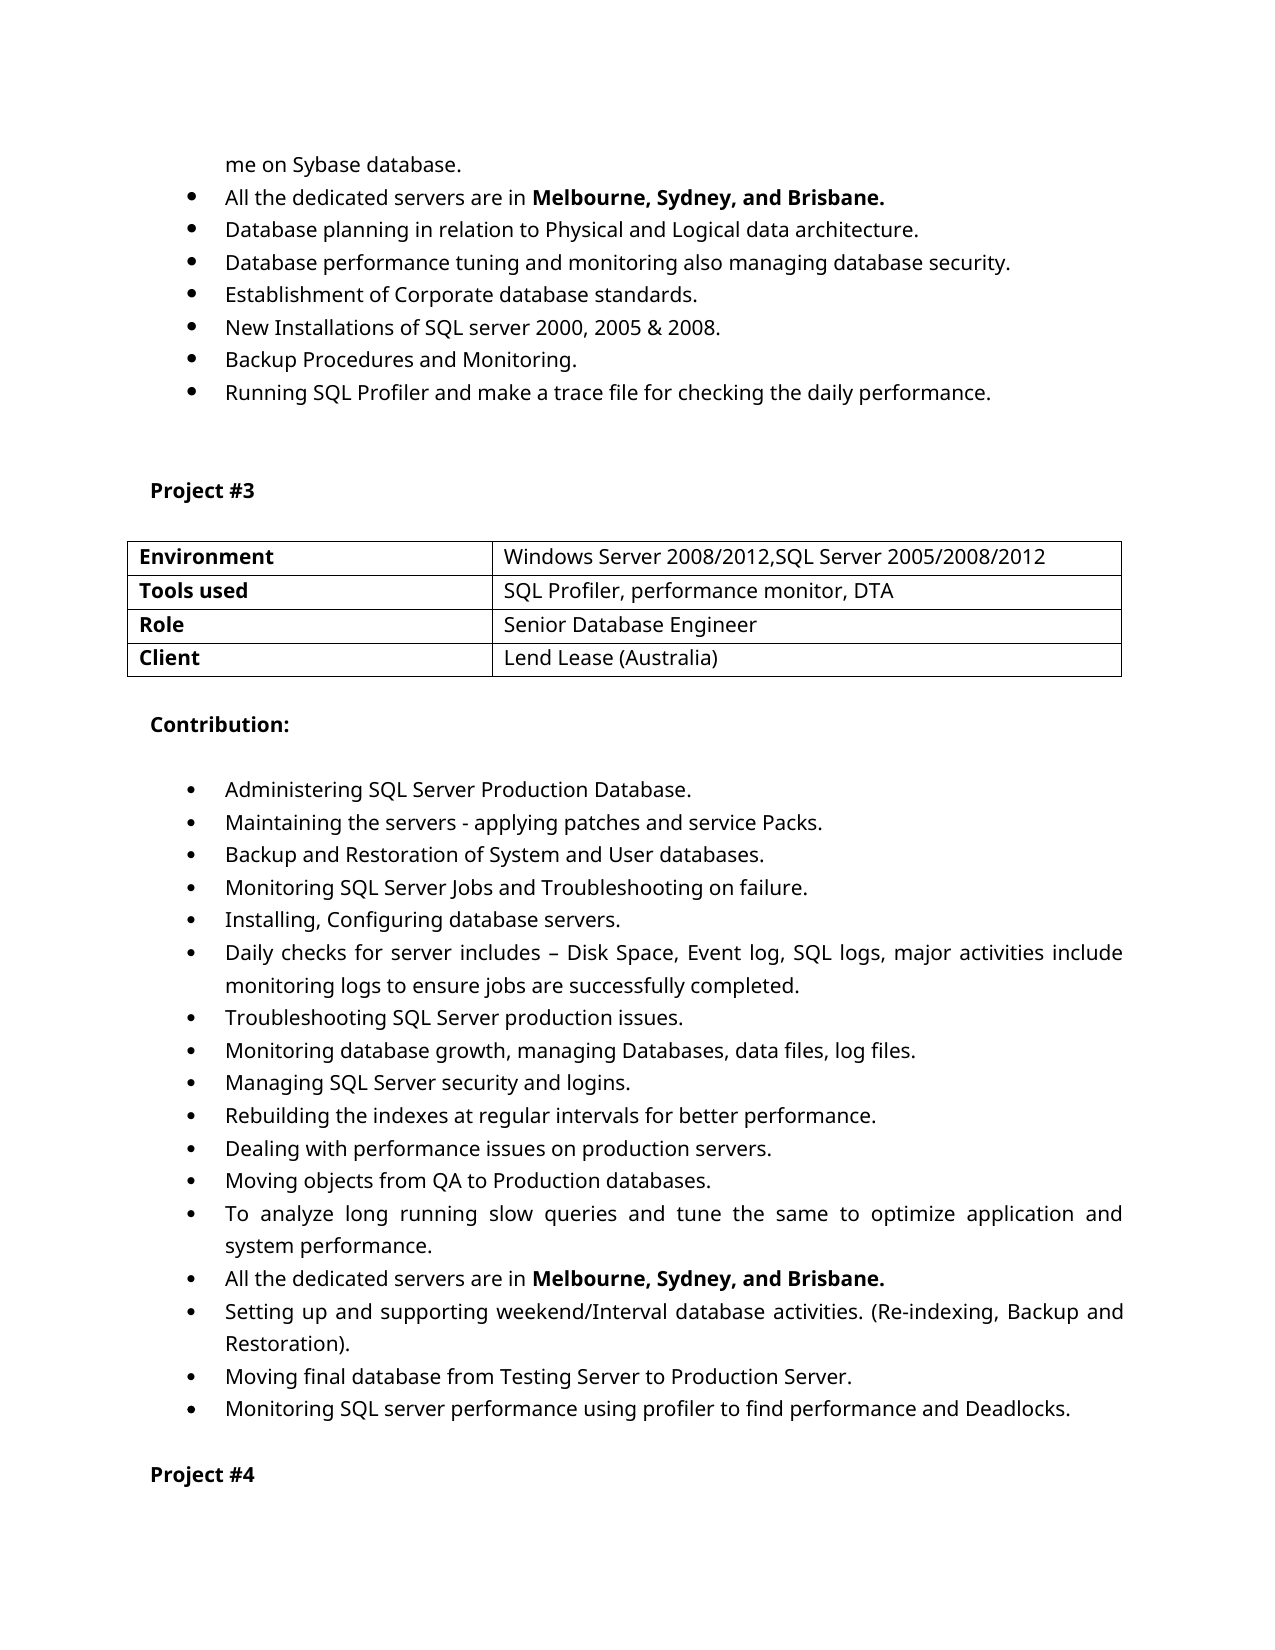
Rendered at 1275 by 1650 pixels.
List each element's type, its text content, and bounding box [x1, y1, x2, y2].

text Contribution: [150, 710, 1125, 738]
list Moving objects from QA to Production databases. [187, 1166, 1125, 1195]
list Running SQL Profiler and make a trace file for checking the daily performance. [187, 378, 1125, 407]
list Backup Procedures and Monitoring. [187, 346, 1125, 374]
table_header Environment [128, 542, 492, 575]
list Troubleshooting SQL Server production issues. [187, 1003, 1125, 1032]
list Backup and Restoration of System and User databases. [187, 840, 1125, 869]
table_cell Lend Lease (Australia) [493, 644, 1121, 676]
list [187, 150, 1125, 178]
list Moving final database from Testing Server to Production Server. [187, 1362, 1125, 1390]
list Database planning in relation to Physical and Logical data architecture. [187, 215, 1125, 244]
list Installing, Configuring database servers. [187, 906, 1125, 934]
table_header Windows Server 2008/2012,SQL Server 2005/2008/2012 [493, 542, 1121, 575]
table_cell Role [128, 610, 492, 642]
list New Installations of SQL server 2000, 2005 & 2008. [187, 313, 1125, 341]
list Monitoring SQL Server Jobs and Troubleshooting on failure. [187, 873, 1125, 901]
table_cell Client [128, 644, 492, 676]
list Administering SQL Server Production Database. [187, 775, 1125, 803]
list To analyze long running slow queries and tune the same to optimize application and system performance. [187, 1199, 1125, 1260]
list Establishment of Corporate database standards. [187, 280, 1125, 309]
list Setting up and supporting weekend/Interval database activities. (Re-indexing, Backup and Restoration). [187, 1297, 1125, 1358]
table_cell Senior Database Engineer [493, 610, 1121, 642]
list Database performance tuning and monitoring also managing database security. [187, 248, 1125, 276]
list Monitoring SQL server performance using profiler to find performance and Deadlocks. [187, 1394, 1125, 1423]
list Daily checks for server includes – Disk Space, Event log, SQL logs, major activities include monitoring logs to ensure jobs are successfully completed. [187, 938, 1125, 999]
table_cell Tools used [128, 576, 492, 609]
list Dealing with performance issues on production servers. [187, 1134, 1125, 1162]
text Project #4 [150, 1460, 1125, 1488]
list Maintaining the servers - applying patches and service Packs. [187, 808, 1125, 836]
list All the dedicated servers are in Melbourne, Sydney, and Brisbane. [187, 183, 1125, 211]
list All the dedicated servers are in Melbourne, Sydney, and Brisbane. [187, 1264, 1125, 1293]
list Rebuilding the indexes at regular intervals for better performance. [187, 1101, 1125, 1129]
list Monitoring database growth, managing Databases, data files, log files. [187, 1036, 1125, 1064]
text Project #3 [150, 476, 1125, 504]
list Managing SQL Server security and logins. [187, 1068, 1125, 1097]
table_cell SQL Profiler, performance monitor, DTA [493, 576, 1121, 609]
